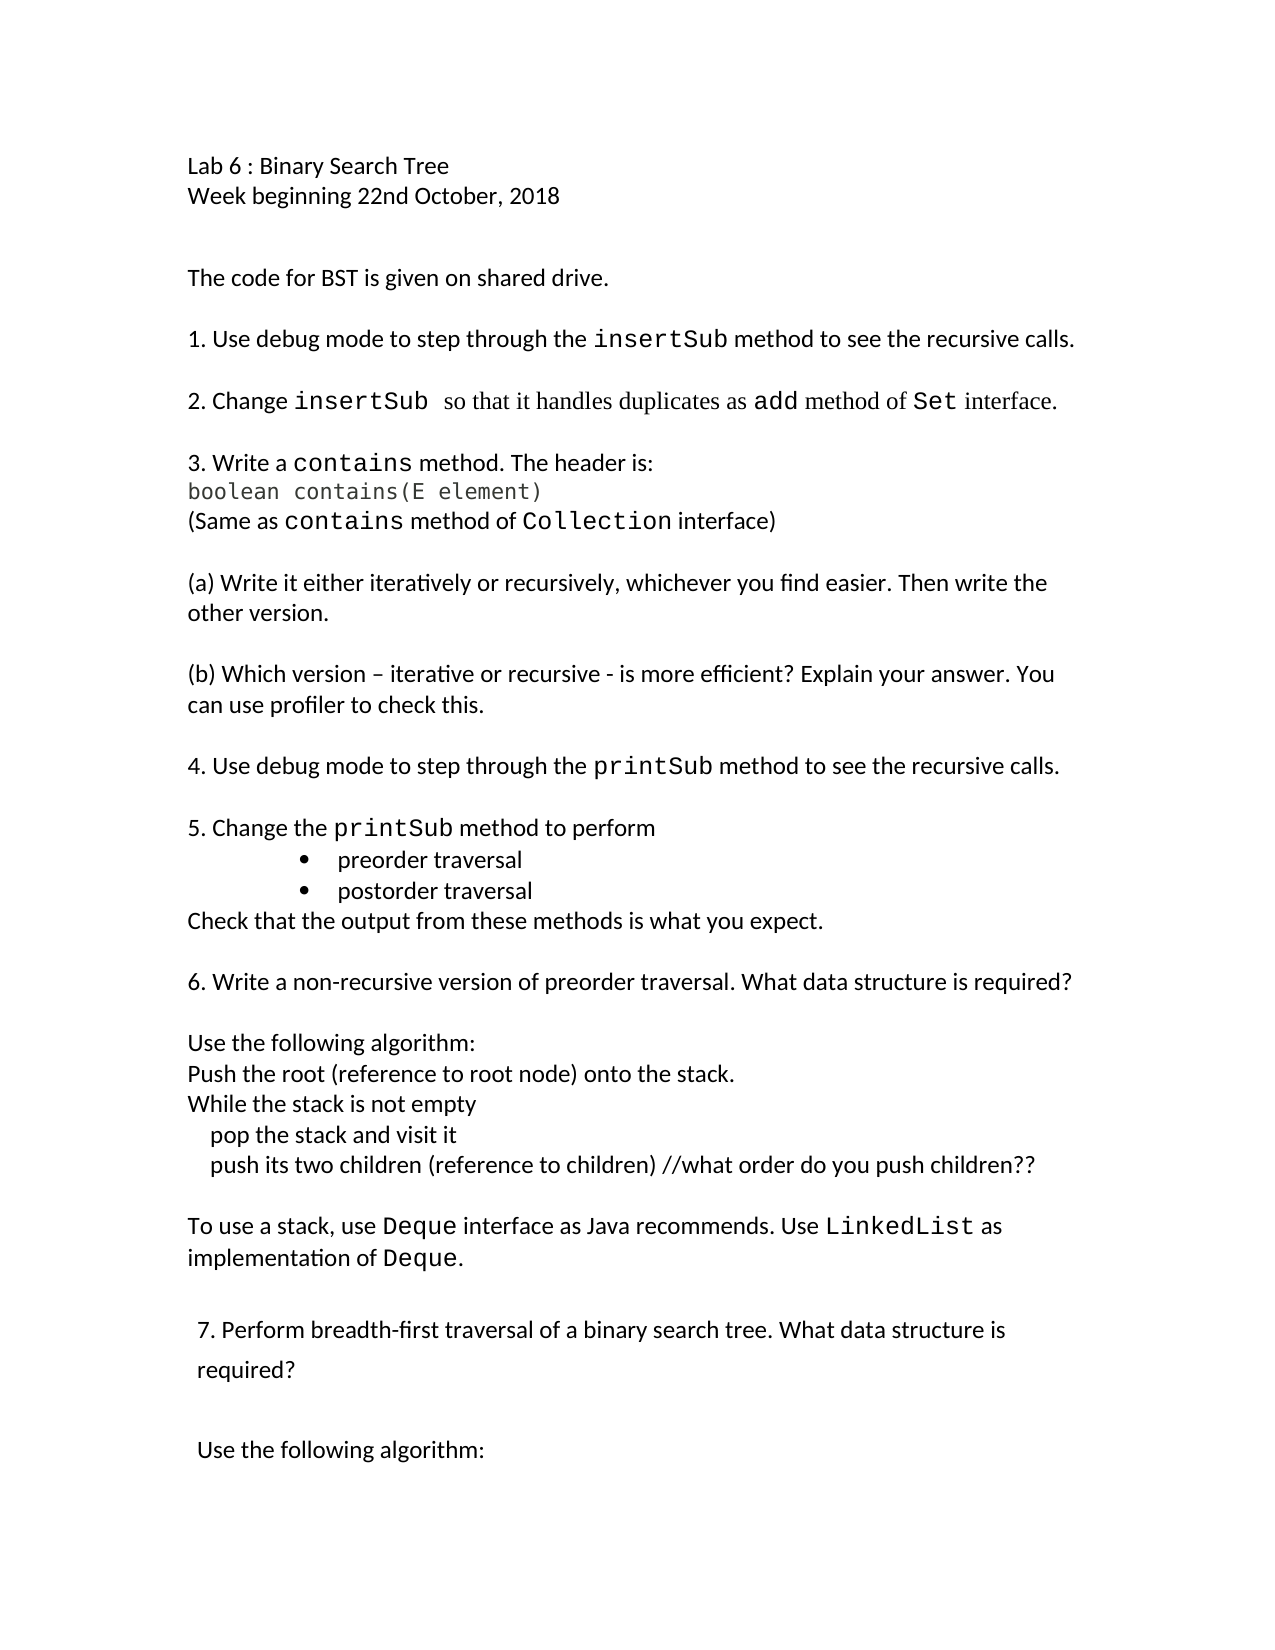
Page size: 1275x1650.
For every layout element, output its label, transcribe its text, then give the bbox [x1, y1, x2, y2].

list preorder traversal [300, 844, 1087, 875]
text 3. Write a contains method. The header is: [187, 447, 1087, 479]
text 2. Change insertSub so that it handles duplicates as add method of Set interface. [187, 385, 1087, 417]
text (Same as contains method of Collection interface) [187, 505, 1087, 537]
text While the stack is not empty [187, 1088, 1087, 1119]
text Check that the output from these methods is what you expect. [187, 905, 1087, 936]
text 4. Use debug mode to step through the printSub method to see the recursive calls. [187, 750, 1087, 782]
text 1. Use debug mode to step through the insertSub method to see the recursive calls. [187, 323, 1087, 355]
text boolean contains​(E element) [187, 479, 1087, 505]
text 5. Change the printSub method to perform [187, 812, 1087, 844]
subtitle Lab 6 : Binary Search Tree [187, 150, 1087, 181]
text (a) Write it either iteratively or recursively, whichever you find easier. Then write the other version. [187, 567, 1087, 628]
text (b) Which version – iterative or recursive - is more efficient? Explain your answer. You can use profiler to check this. [187, 659, 1087, 720]
text push its two children (reference to children) //what order do you push children?? [187, 1149, 1087, 1180]
subtitle Week beginning 22nd October, 2018 [187, 181, 1087, 211]
text The code for BST is given on shared drive. [187, 262, 1087, 292]
text Use the following algorithm: [187, 1027, 1087, 1058]
text Use the following algorithm: [197, 1424, 1087, 1464]
text 6. Write a non-recursive version of preorder traversal. What data structure is required? [187, 966, 1087, 997]
text 7. Perform breadth-first traversal of a binary search tree. What data structure is required? [197, 1304, 1087, 1384]
text pop the stack and visit it [187, 1119, 1087, 1149]
list postorder traversal [300, 875, 1087, 905]
text To use a stack, use Deque interface as Java recommends. Use LinkedList as implementation of Deque. [187, 1211, 1087, 1274]
text Push the root (reference to root node) onto the stack. [187, 1058, 1087, 1088]
